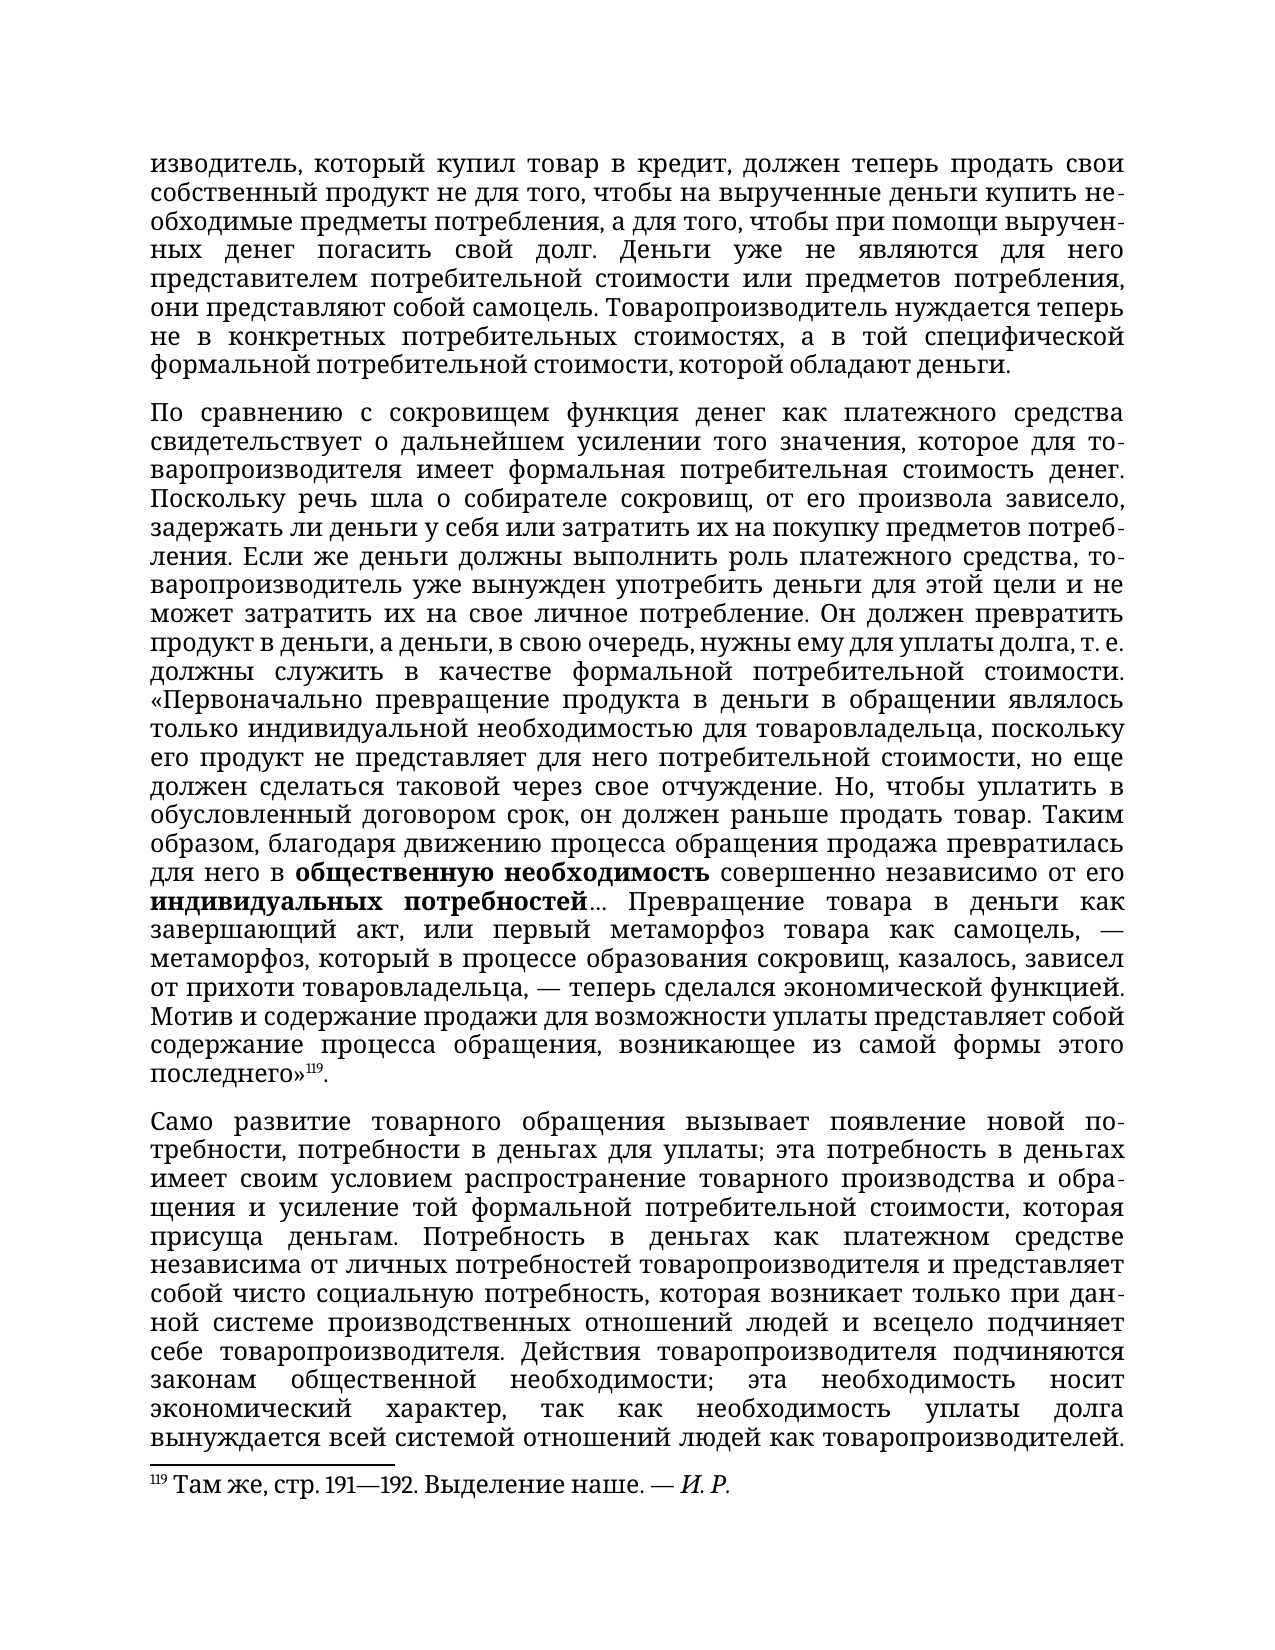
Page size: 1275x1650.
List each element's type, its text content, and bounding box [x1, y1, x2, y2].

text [150, 150, 1125, 380]
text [150, 1107, 1125, 1452]
text По сравнению с сокровищем функция денег как платежного средства свидетельствует о дальнейшем усилении того значения, которое для товаропроизводителя имеет формальная потребительная стоимость денег. Поскольку речь шла о собирателе сокровищ, от его произвола зависело, задержать ли деньги у себя или затратить их на покупку предметов потребления. Если же деньги должны выполнить роль платежного средства, товаропроизводитель уже вынужден употребить деньги для этой цели и не может затратить их на свое личное потребление. Он должен превратить продукт в деньги, а деньги, в свою очередь, нужны ему для уплаты долга, т. е. должны служить в качестве формальной потребительной стоимости. «Первоначально превращение продукта в деньги в обращении являлось только индивидуальной необходимостью для товаровладельца, поскольку его продукт не представляет для него потребительной стоимости, но еще должен сделаться таковой через свое отчуждение. Но, чтобы уплатить в обусловленный договором срок, он должен раньше продать товар. Таким образом, благодаря движению процесса обращения продажа превратилась для него в общественную необходимость совершенно независимо от его индивидуальных потребностей… Превращение товара в деньги как завершающий акт, или первый метаморфоз товара как самоцель, — метаморфоз, который в процессе образования сокровищ, казалось, зависел от прихоти товаровладельца, — теперь сделался экономической функцией. Мотив и содержание продажи для возможности уплаты представляет собой содержание процесса обращения, возникающее из самой формы этого последнего». [150, 399, 1125, 1089]
